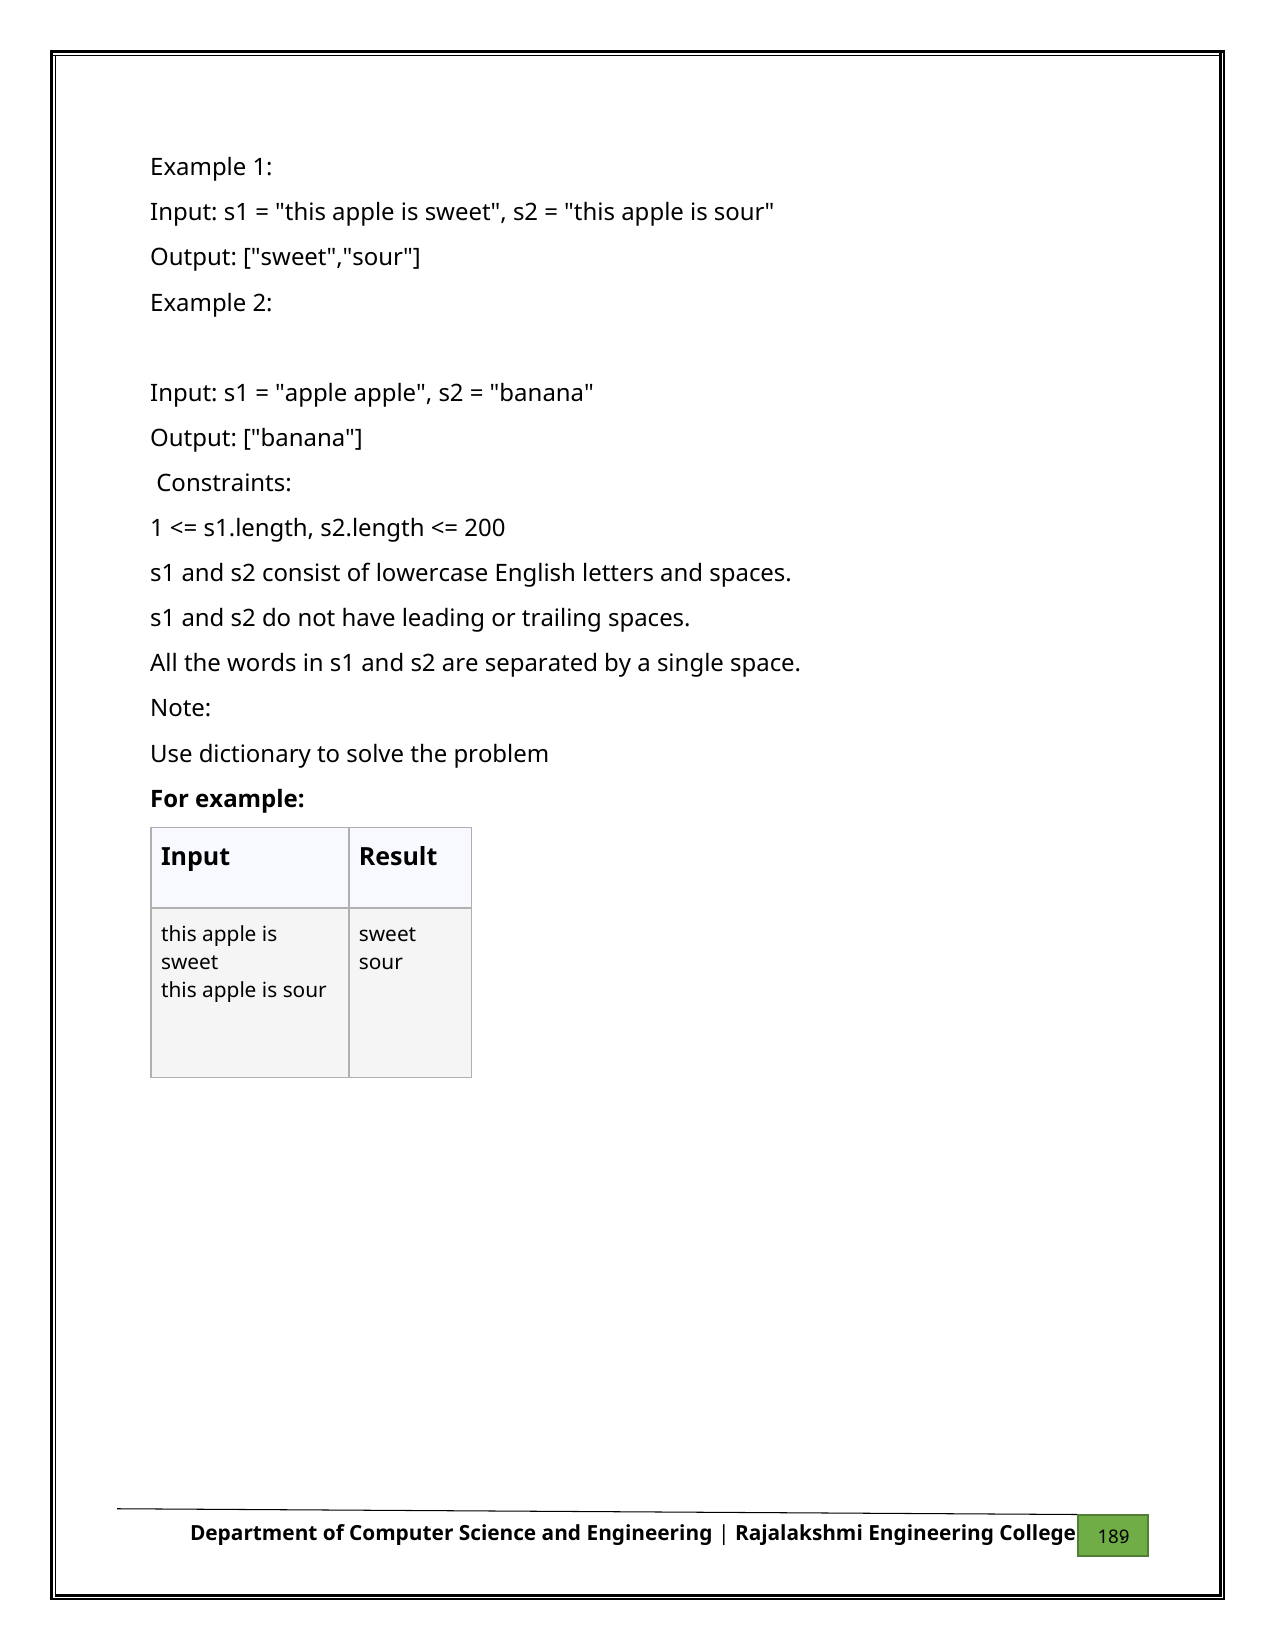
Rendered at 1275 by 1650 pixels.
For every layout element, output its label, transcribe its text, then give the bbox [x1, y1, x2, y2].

text Constraints: [150, 466, 1125, 498]
text Output: ["sweet","sour"] [150, 240, 1125, 273]
text Output: ["banana"] [150, 421, 1125, 453]
text Example 2: [150, 285, 1125, 318]
text Input: s1 = "apple apple", s2 = "banana" [150, 376, 1125, 408]
text Use dictionary to solve the problem [150, 736, 1125, 769]
text For example: [150, 781, 1125, 814]
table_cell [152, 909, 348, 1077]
text Input: s1 = "this apple is sweet", s2 = "this apple is sour" [150, 195, 1125, 228]
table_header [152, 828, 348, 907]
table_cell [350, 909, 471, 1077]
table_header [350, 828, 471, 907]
text s1 and s2 consist of lowercase English letters and spaces. [150, 556, 1125, 588]
text All the words in s1 and s2 are separated by a single space. [150, 646, 1125, 679]
text 1 <= s1.length, s2.length <= 200 [150, 511, 1125, 543]
text s1 and s2 do not have leading or trailing spaces. [150, 601, 1125, 634]
text Example 1: [150, 150, 1125, 183]
text Note: [150, 691, 1125, 724]
